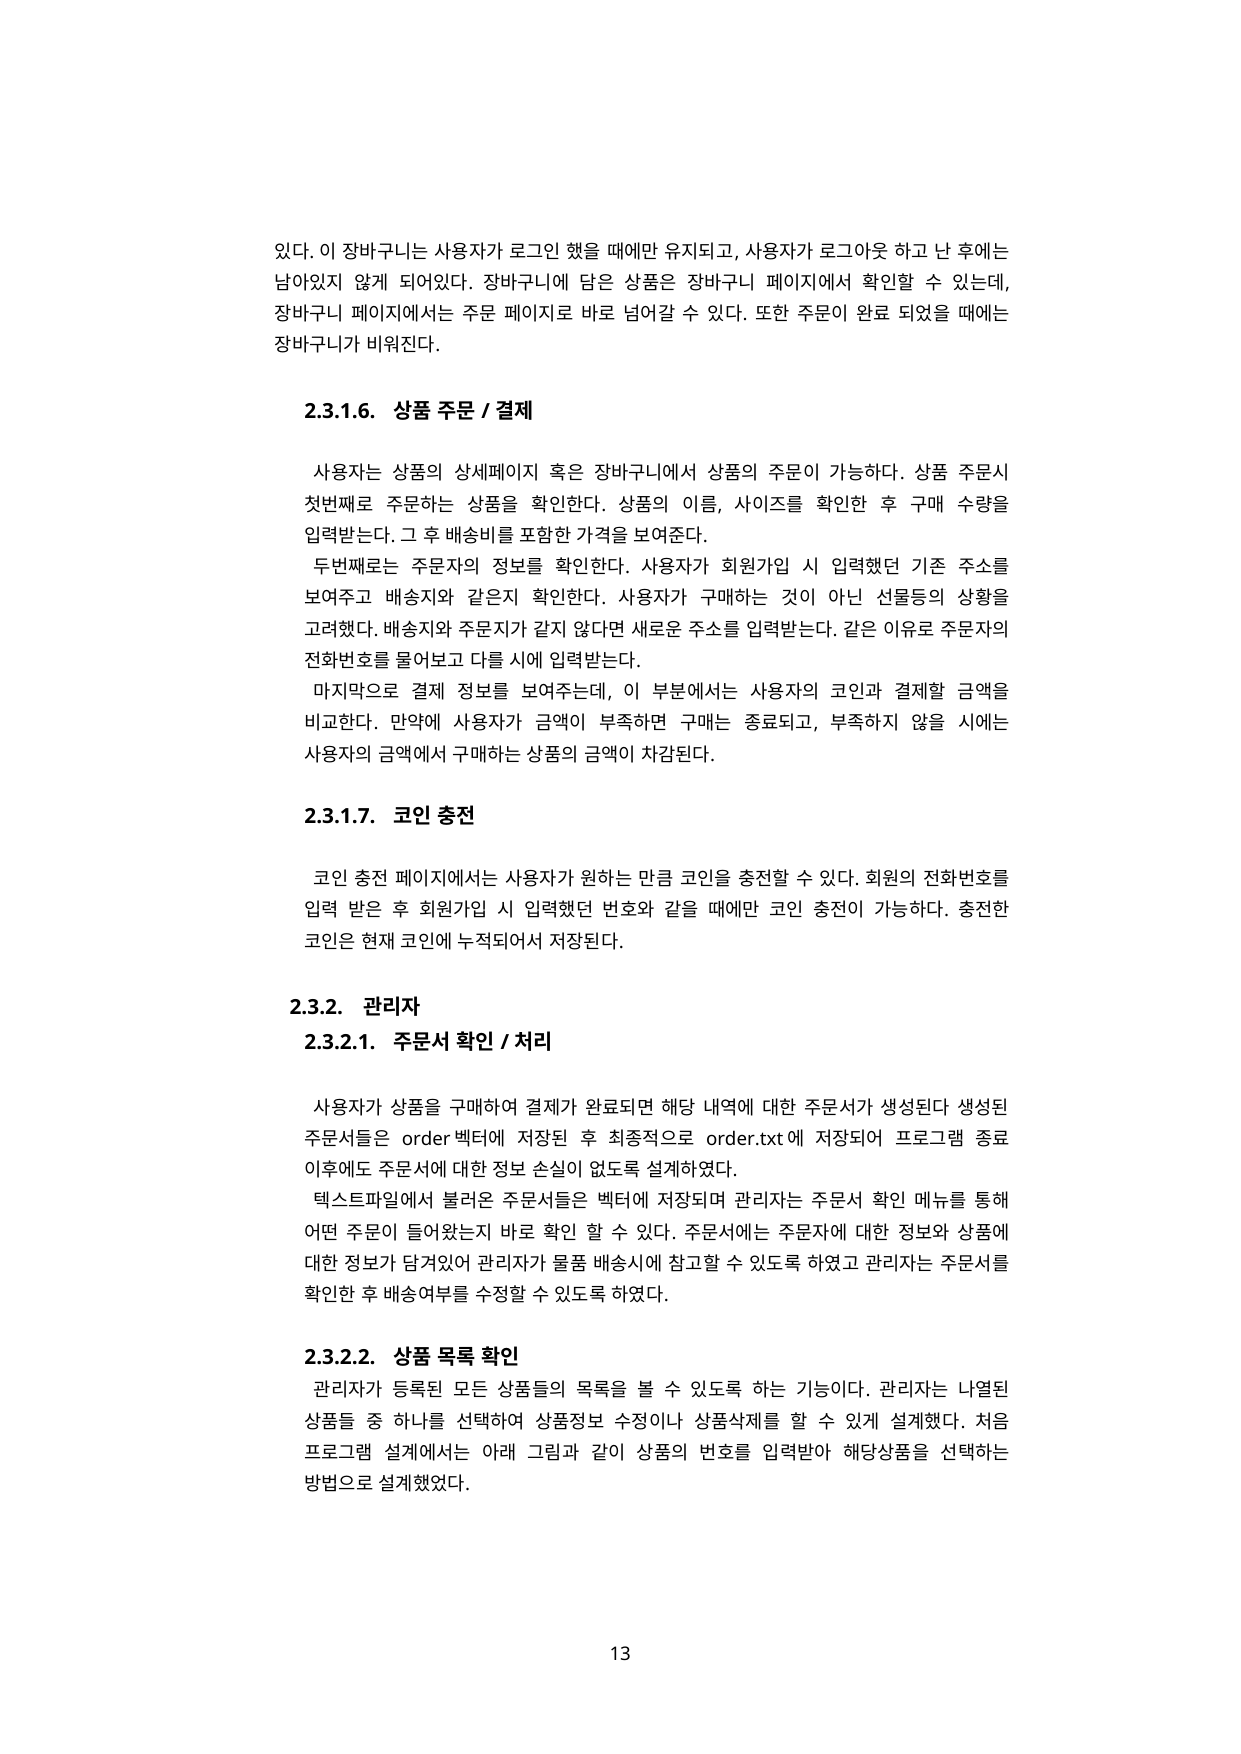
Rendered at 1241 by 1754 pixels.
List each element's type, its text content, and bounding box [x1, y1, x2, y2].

list 코인 충전 [304, 800, 1010, 830]
list 코인 충전 페이지에서는 사용자가 원하는 만큼 코인을 충전할 수 있다. 회원의 전화번호를 입력 받은 후 회원가입 시 입력했던 번호와 같을 때에만 코인 충전이 가능하다. 충전한 코인은 현재 코인에 누적되어서 저장된다. [304, 864, 1010, 953]
list 두번째로는 주문자의 정보를 확인한다. 사용자가 회원가입 시 입력했던 기존 주소를 보여주고 배송지와 같은지 확인한다. 사용자가 구매하는 것이 아닌 선물등의 상황을 고려했다. 배송지와 주문지가 같지 않다면 새로운 주소를 입력받는다. 같은 이유로 주문자의 전화번호를 물어보고 다를 시에 입력받는다. [304, 552, 1010, 673]
list 관리자 [289, 990, 1010, 1020]
list 관리자가 등록된 모든 상품들의 목록을 볼 수 있도록 하는 기능이다. 관리자는 나열된 상품들 중 하나를 선택하여 상품정보 수정이나 상품삭제를 할 수 있게 설계했다. 처음 프로그램 설계에서는 아래 그림과 같이 상품의 번호를 입력받아 해당상품을 선택하는 방법으로 설계했었다. [304, 1375, 1010, 1496]
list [274, 236, 1010, 357]
list 사용자가 상품을 구매하여 결제가 완료되면 해당 내역에 대한 주문서가 생성된다 생성된 주문서들은 order벡터에 저장된 후 최종적으로 order.txt에 저장되어 프로그램 종료 이후에도 주문서에 대한 정보 손실이 없도록 설계하였다. [304, 1092, 1010, 1182]
list 상품 주문 / 결제 [304, 394, 1010, 424]
list 마지막으로 결제 정보를 보여주는데, 이 부분에서는 사용자의 코인과 결제할 금액을 비교한다. 만약에 사용자가 금액이 부족하면 구매는 종료되고, 부족하지 않을 시에는 사용자의 금액에서 구매하는 상품의 금액이 차감된다. [304, 677, 1010, 766]
list 사용자는 상품의 상세페이지 혹은 장바구니에서 상품의 주문이 가능하다. 상품 주문시 첫번째로 주문하는 상품을 확인한다. 상품의 이름, 사이즈를 확인한 후 구매 수량을 입력받는다. 그 후 배송비를 포함한 가격을 보여준다. [304, 458, 1010, 548]
list 상품 목록 확인 [304, 1340, 1010, 1371]
list 텍스트파일에서 불러온 주문서들은 벡터에 저장되며 관리자는 주문서 확인 메뉴를 통해 어떤 주문이 들어왔는지 바로 확인 할 수 있다. 주문서에는 주문자에 대한 정보와 상품에 대한 정보가 담겨있어 관리자가 물품 배송시에 참고할 수 있도록 하였고 관리자는 주문서를 확인한 후 배송여부를 수정할 수 있도록 하였다. [304, 1186, 1010, 1307]
list 주문서 확인 / 처리 [304, 1025, 1010, 1055]
